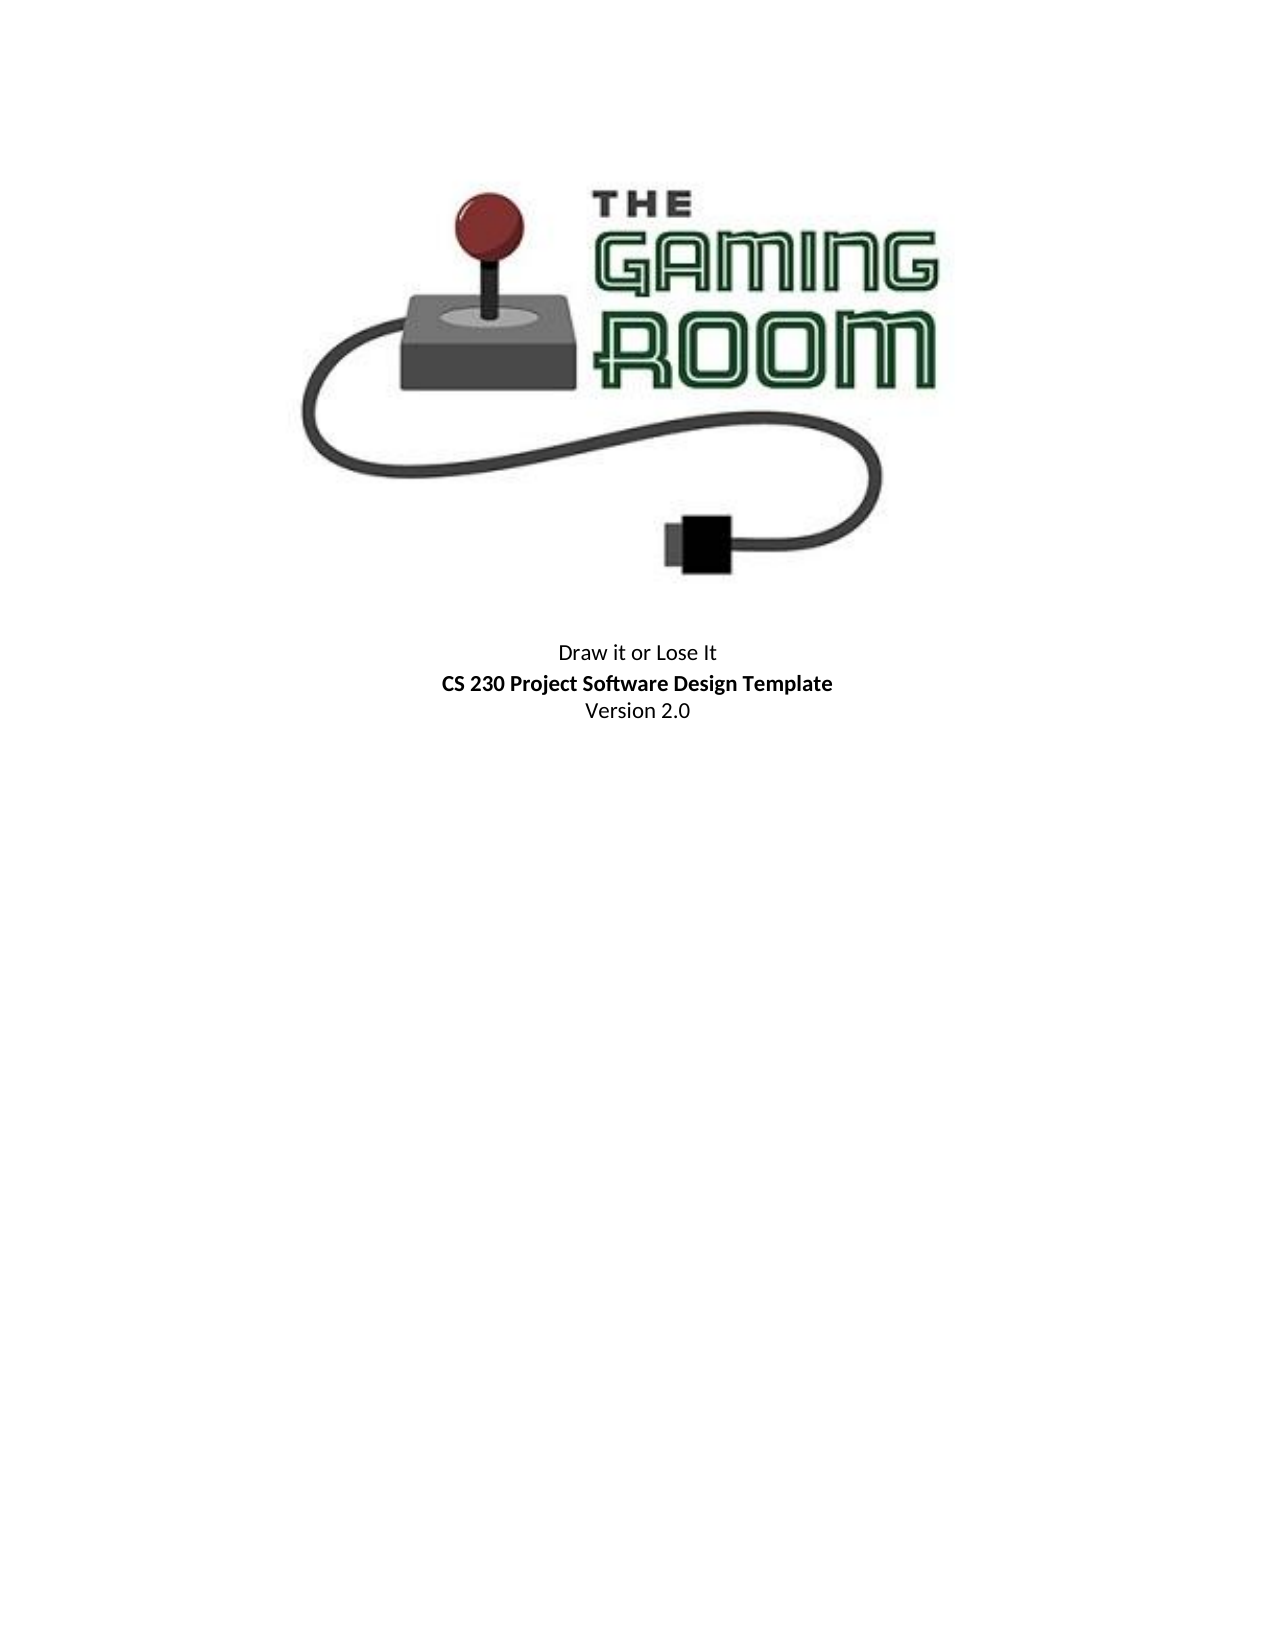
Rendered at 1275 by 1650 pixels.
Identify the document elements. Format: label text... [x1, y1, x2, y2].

subtitle CS 230 Project Software Design Template [150, 669, 1125, 697]
title Draw it or Lose It [150, 638, 1125, 666]
picture [220, 150, 1055, 611]
